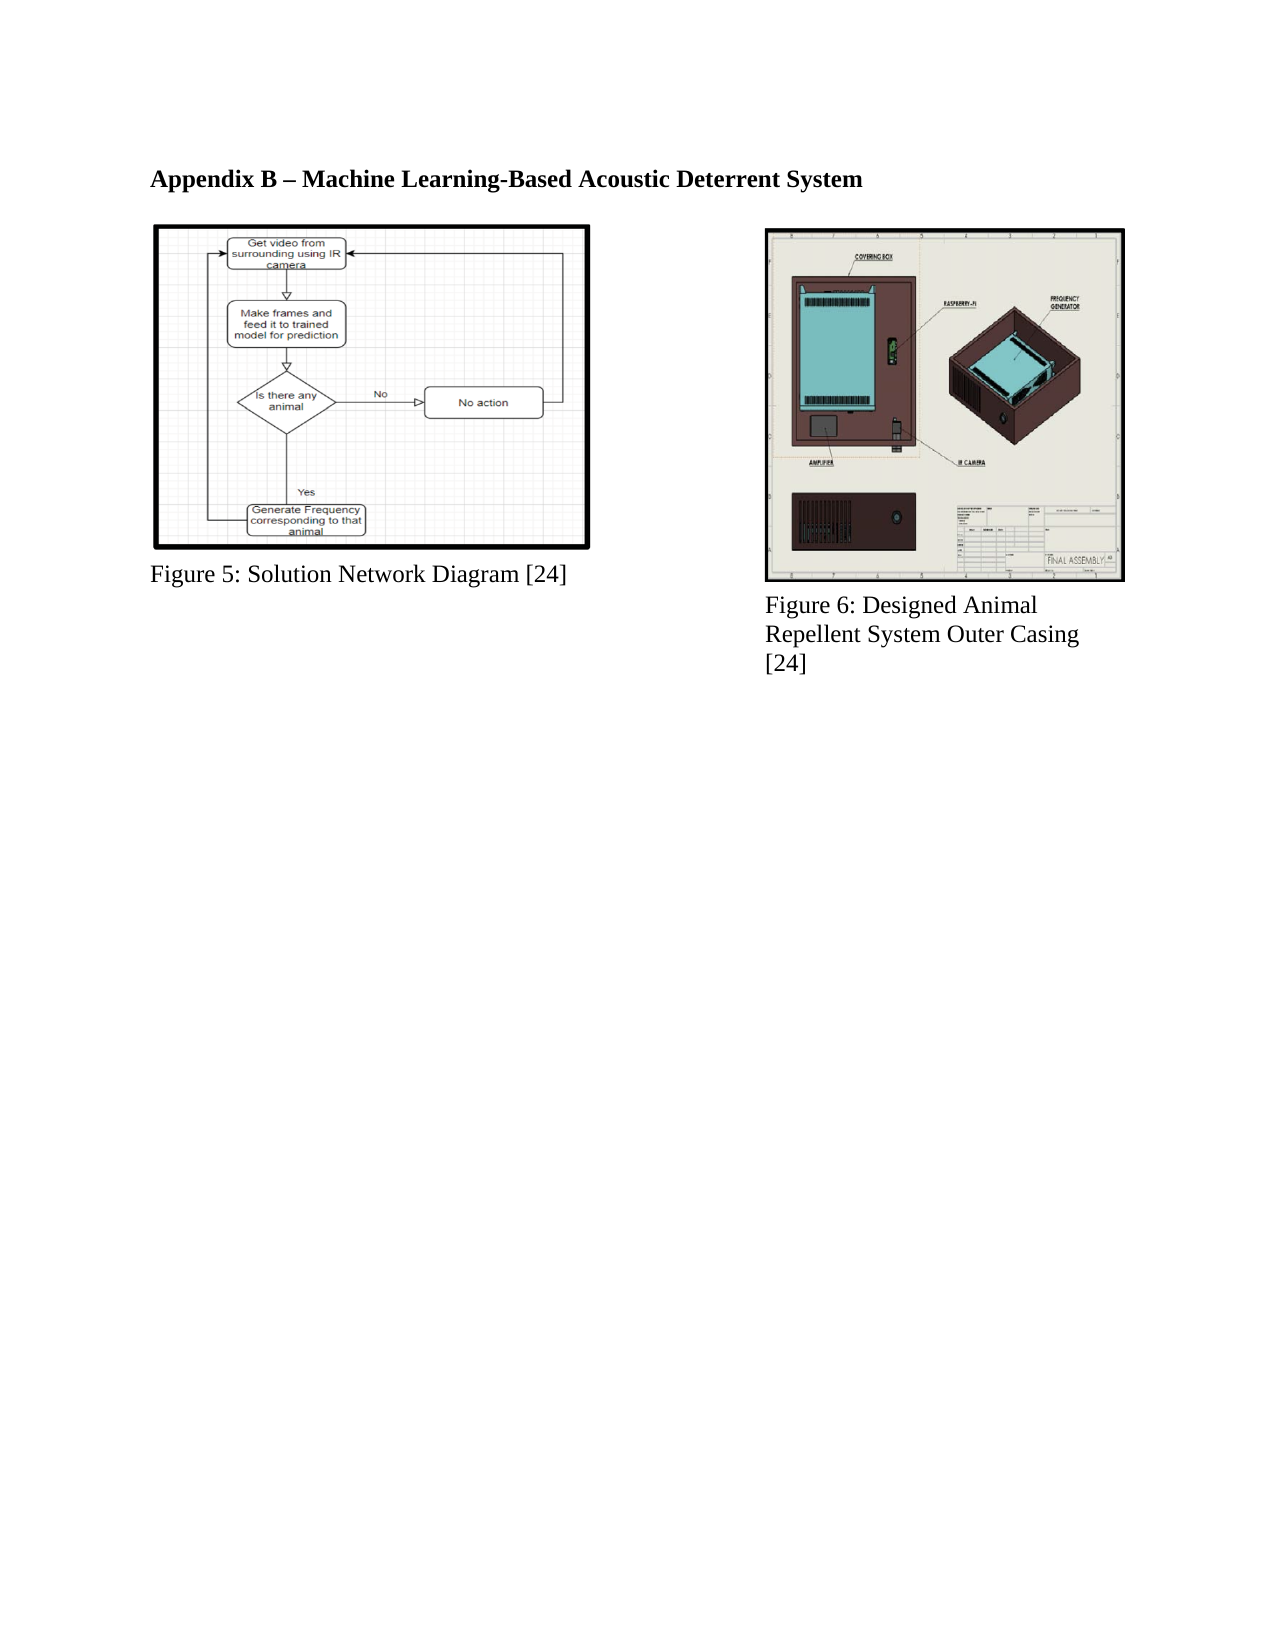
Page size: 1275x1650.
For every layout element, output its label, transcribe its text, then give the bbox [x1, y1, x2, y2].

subtitle Appendix B – Machine Learning-Based Acoustic Deterrent System [150, 164, 1125, 193]
picture [150, 222, 595, 551]
picture [764, 227, 1125, 582]
